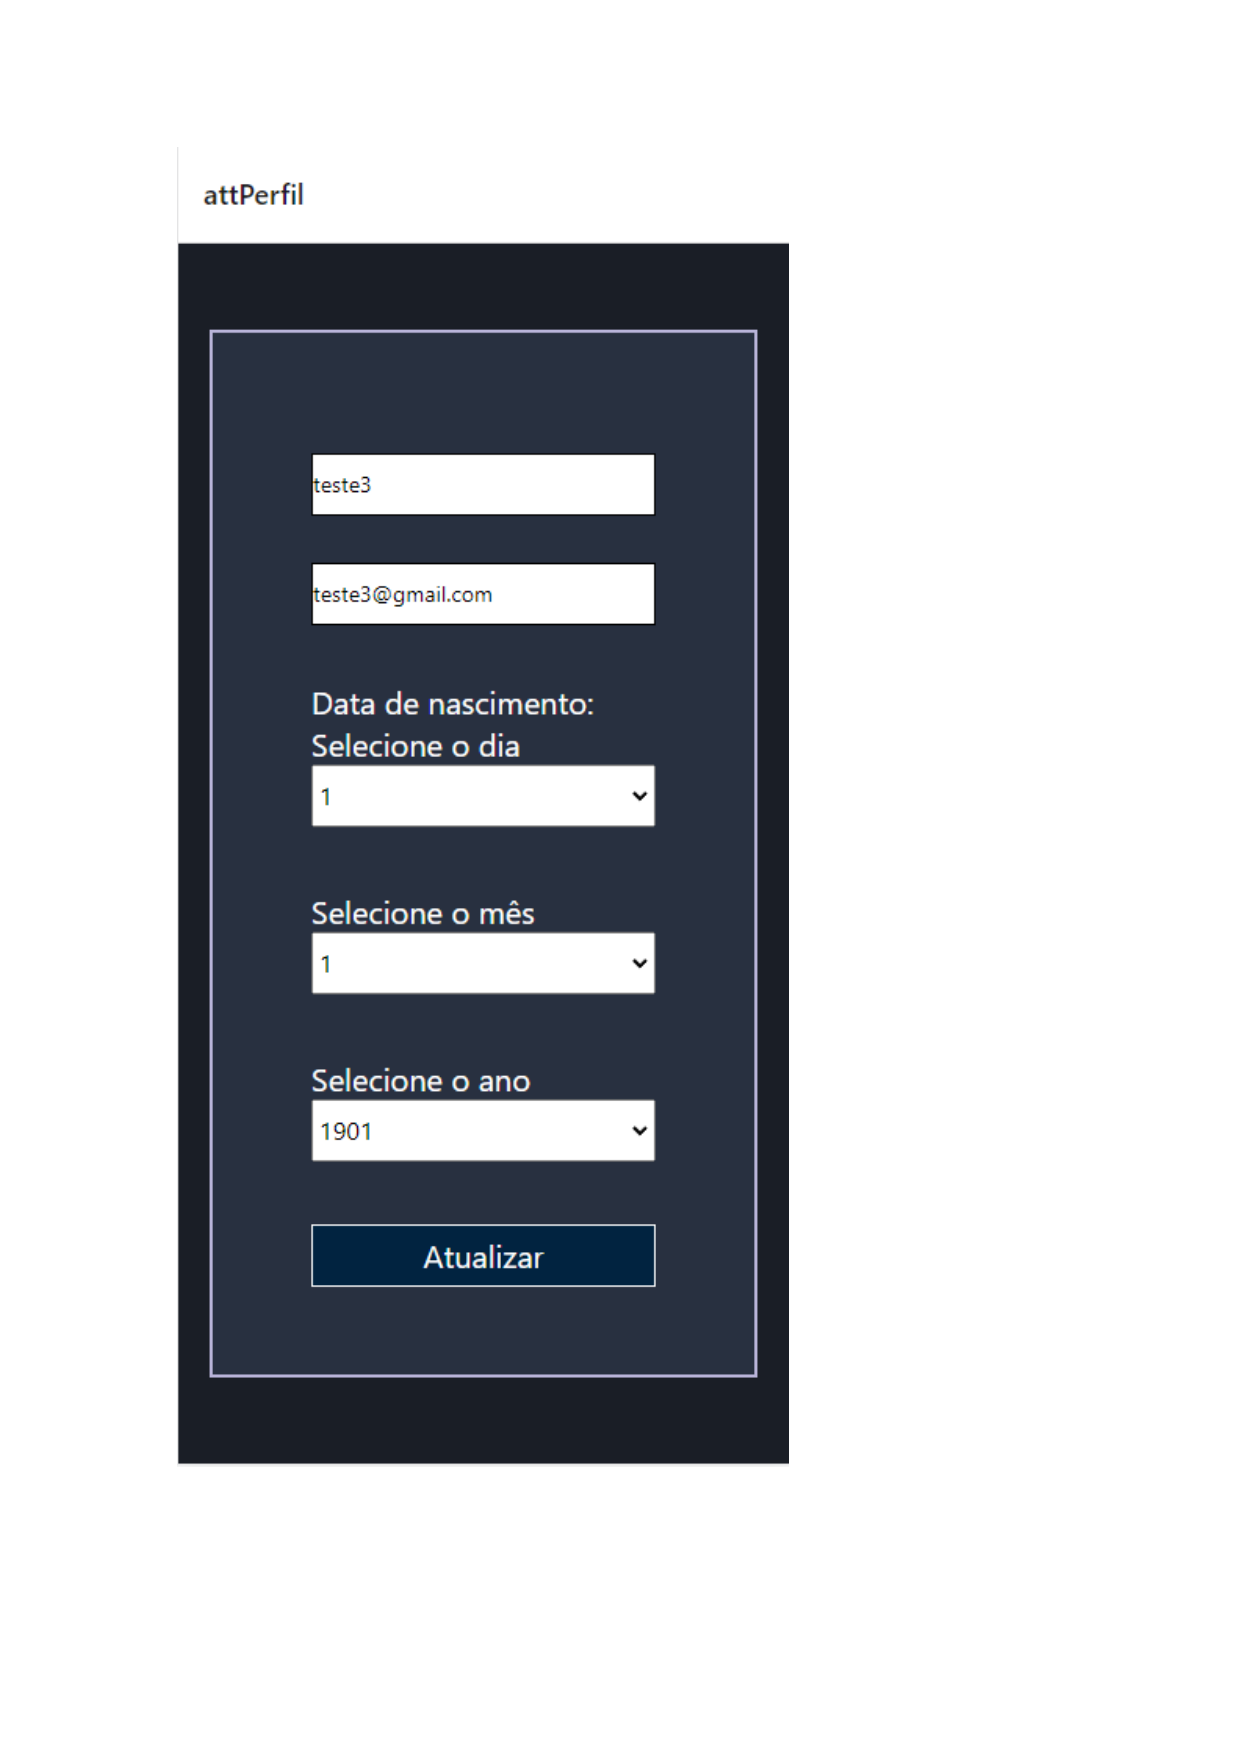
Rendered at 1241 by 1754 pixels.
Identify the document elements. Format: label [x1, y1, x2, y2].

picture [177, 147, 789, 1467]
